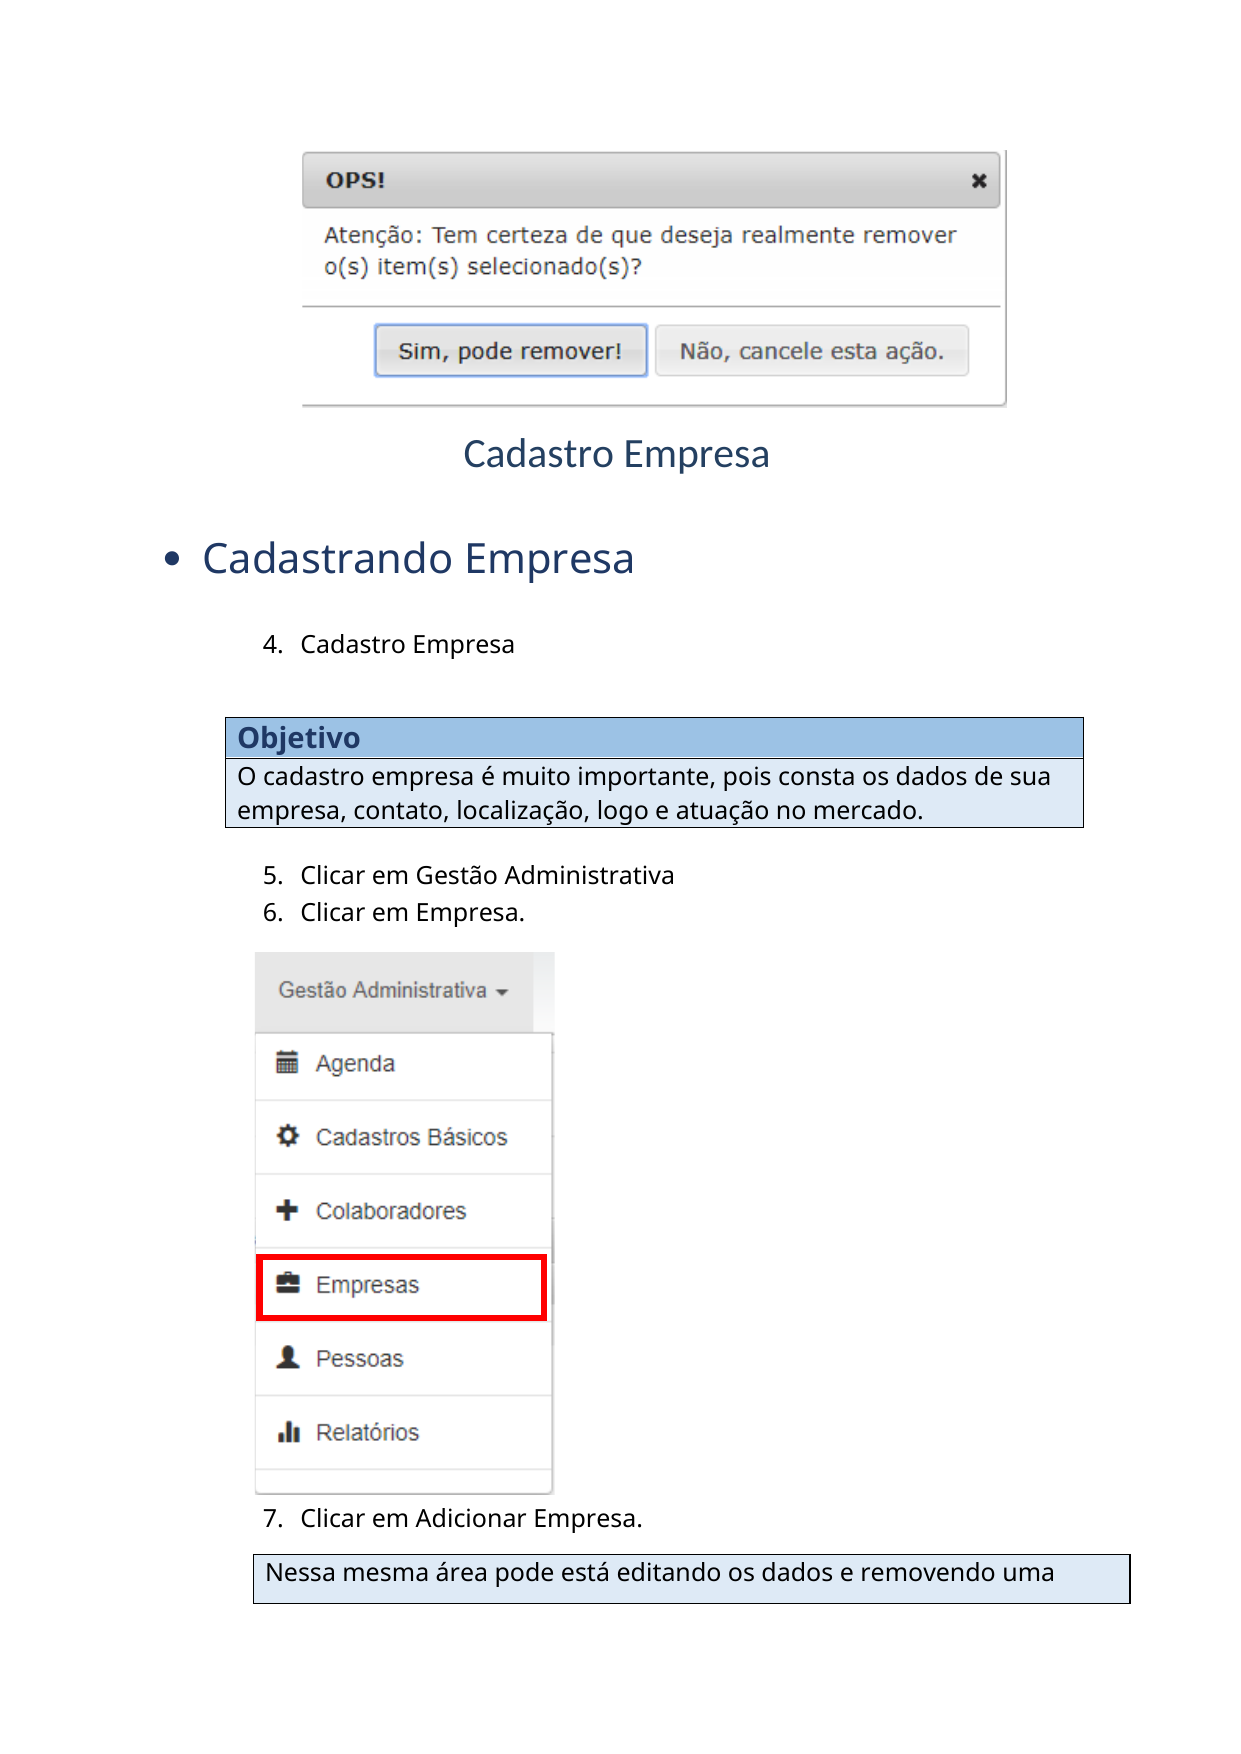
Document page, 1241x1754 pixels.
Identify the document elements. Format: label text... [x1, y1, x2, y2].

picture [302, 150, 1007, 408]
list Cadastro Empresa [263, 626, 1084, 661]
subtitle Cadastrando Empresa [165, 528, 1084, 585]
table_header Objetivo [226, 718, 1083, 757]
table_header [254, 1555, 1129, 1603]
list Clicar em Gestão Administrativa [263, 858, 1084, 892]
picture [254, 952, 555, 1495]
subtitle Cadastro Empresa [150, 427, 1084, 477]
table_cell O cadastro empresa é muito importante, pois consta os dados de sua empresa, contato, localização, logo e atuação no mercado. [226, 759, 1083, 827]
list Clicar em Empresa. [263, 894, 1084, 929]
